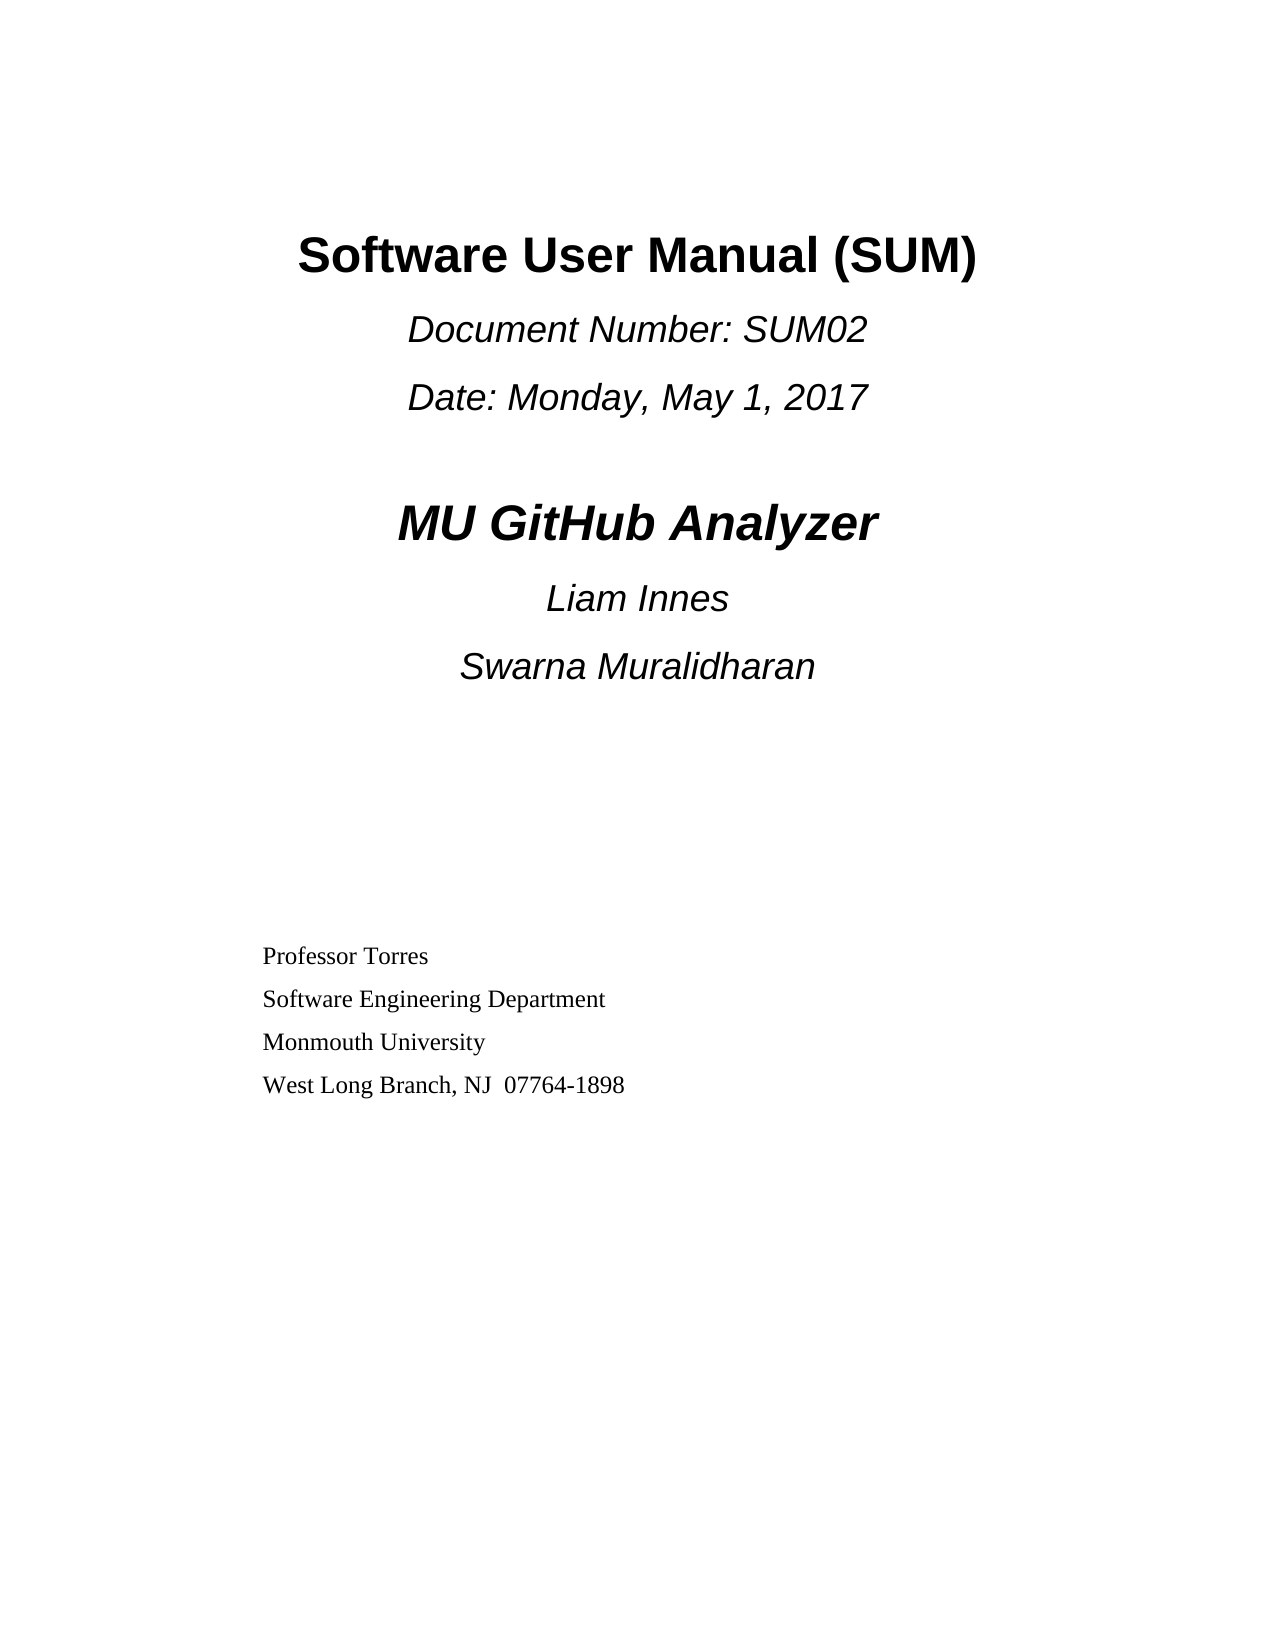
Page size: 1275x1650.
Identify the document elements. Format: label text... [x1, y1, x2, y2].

text West Long Branch, NJ 07764-1898 [262, 1070, 1087, 1099]
text Software User Manual (SUM) [187, 225, 1087, 282]
text Date: Monday, May 1, 2017 [187, 376, 1087, 419]
text Swarna Muralidharan [187, 644, 1087, 687]
text Professor Torres [262, 941, 1087, 970]
text Liam Innes [187, 576, 1087, 619]
text Document Number: SUM02 [187, 307, 1087, 351]
text Software Engineering Department [262, 984, 1087, 1013]
text Monmouth University [262, 1027, 1087, 1056]
text MU GitHub Analyzer [187, 494, 1087, 551]
